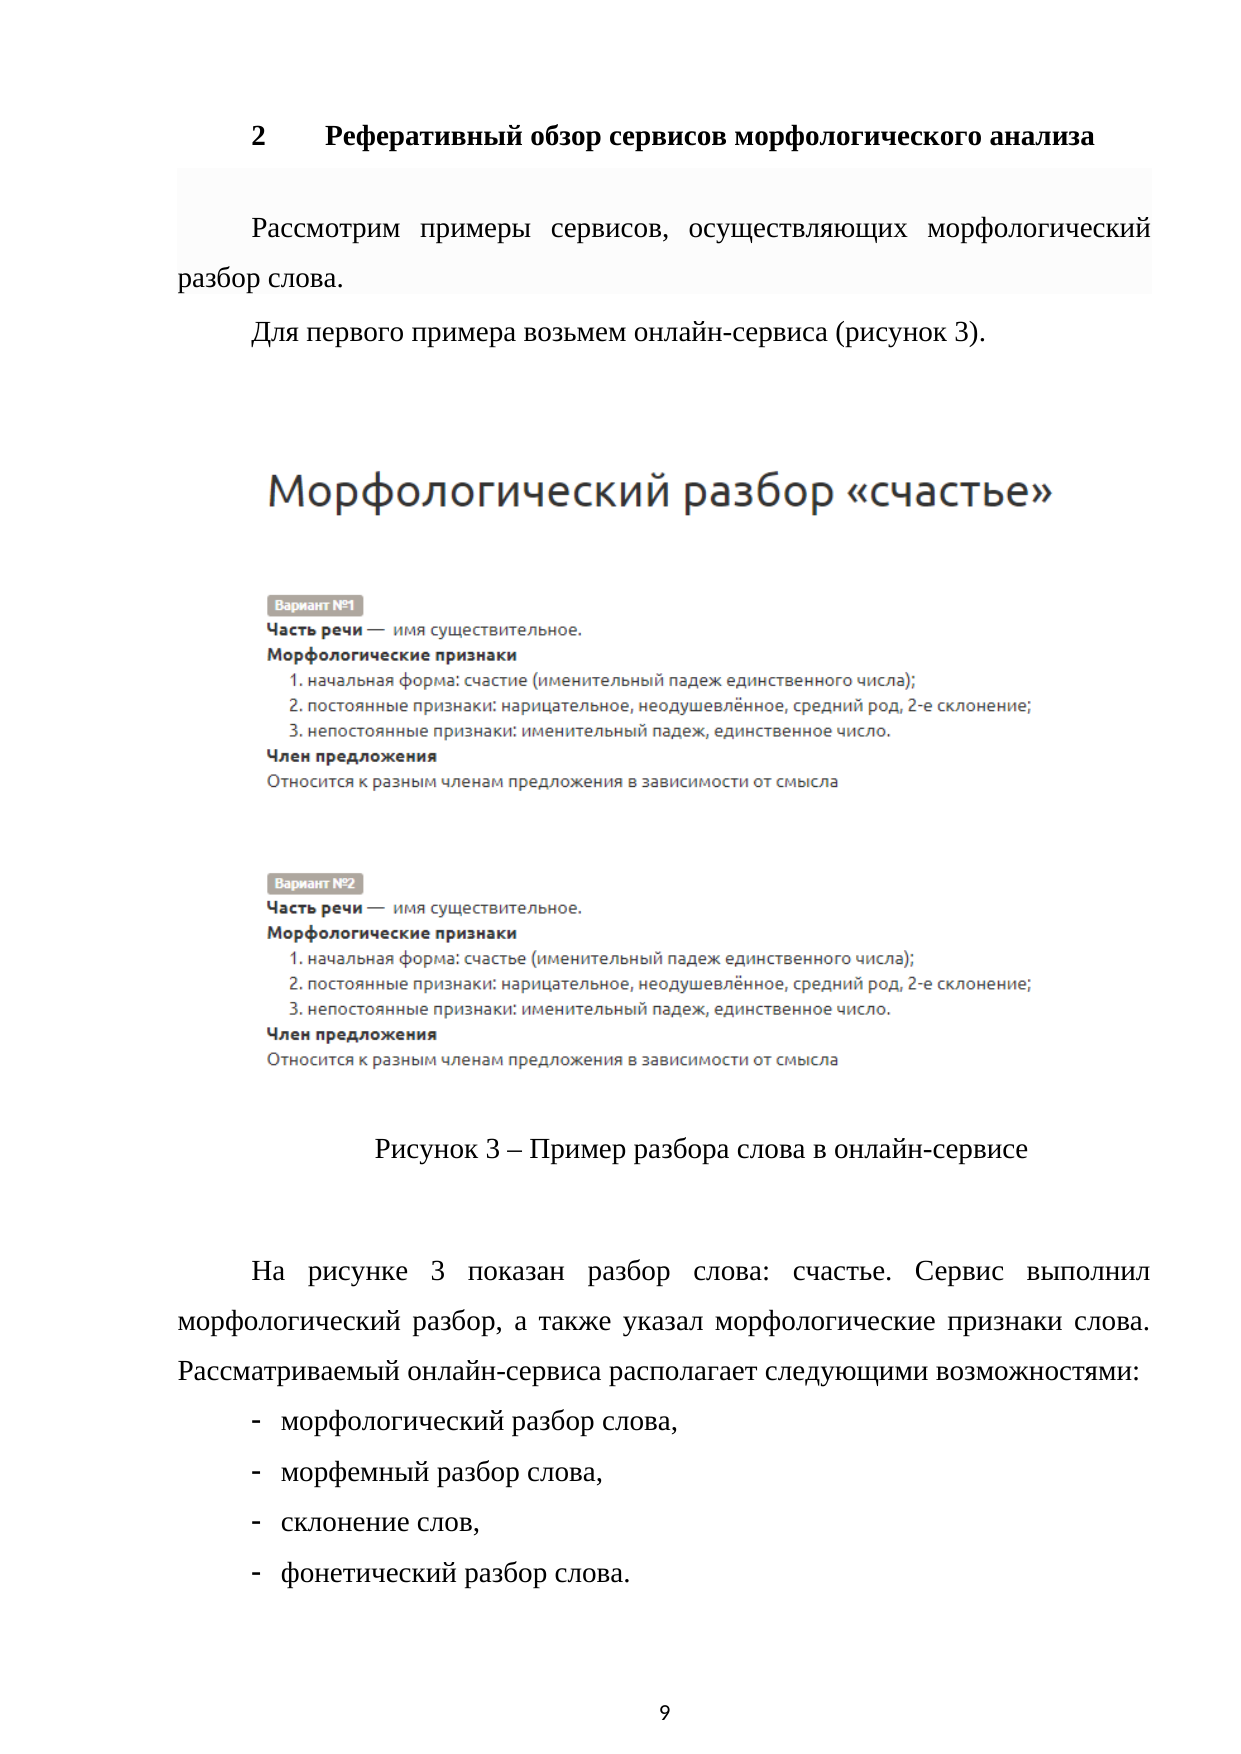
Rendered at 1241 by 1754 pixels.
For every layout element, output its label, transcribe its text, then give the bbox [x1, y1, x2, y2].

text На рисунке 3 показан разбор слова: счастье. Сервис выполнил морфологический разбор, а также указал морфологические признаки слова. Рассматриваемый онлайн-сервиса располагает следующими возможностями: [177, 1253, 1152, 1387]
list фонетический разбор слова. [177, 1555, 1152, 1588]
text Для первого примера возьмем онлайн-сервиса (рисунок 3). [177, 314, 1152, 347]
list морфемный разбор слова, [177, 1454, 1152, 1488]
list склонение слов, [177, 1504, 1152, 1538]
list морфологический разбор слова, [177, 1403, 1152, 1437]
subtitle Рассмотрим примеры сервисов, осуществляющих морфологический разбор слова. [177, 210, 1152, 294]
list Реферативный обзор сервисов морфологического анализа [177, 118, 1152, 152]
text Рисунок 3 – Пример разбора слова в онлайн-сервисе [177, 1131, 1152, 1165]
picture [251, 456, 1165, 1097]
